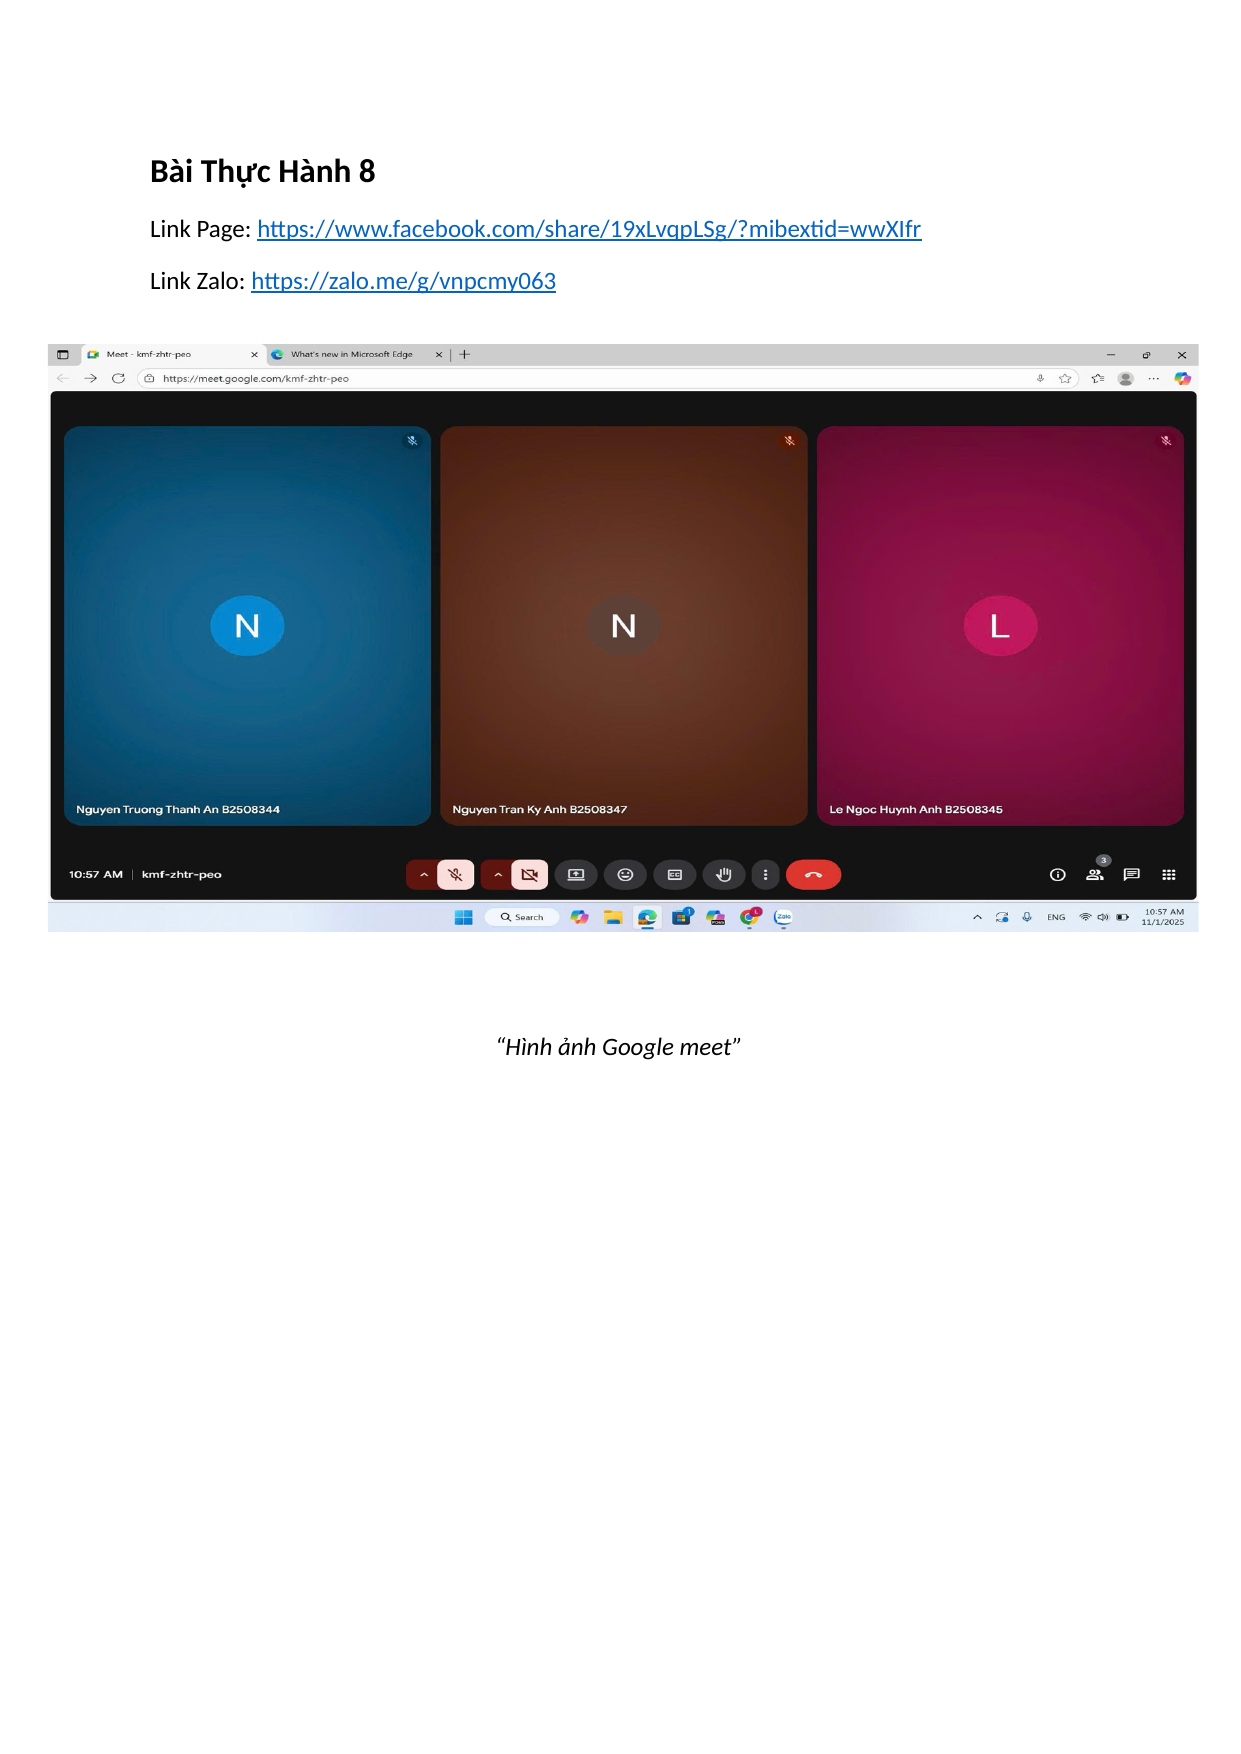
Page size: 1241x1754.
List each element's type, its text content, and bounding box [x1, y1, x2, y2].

text Bài Thực Hành 8 [150, 150, 1090, 191]
picture [47, 344, 1199, 932]
text Link Zalo: https://zalo.me/g/vnpcmy063 [150, 265, 1090, 296]
text “Hình ảnh Google meet” [150, 1031, 1090, 1061]
text Link Page: https://www.facebook.com/share/19xLvqpLSg/?mibextid=wwXIfr [150, 213, 1090, 244]
